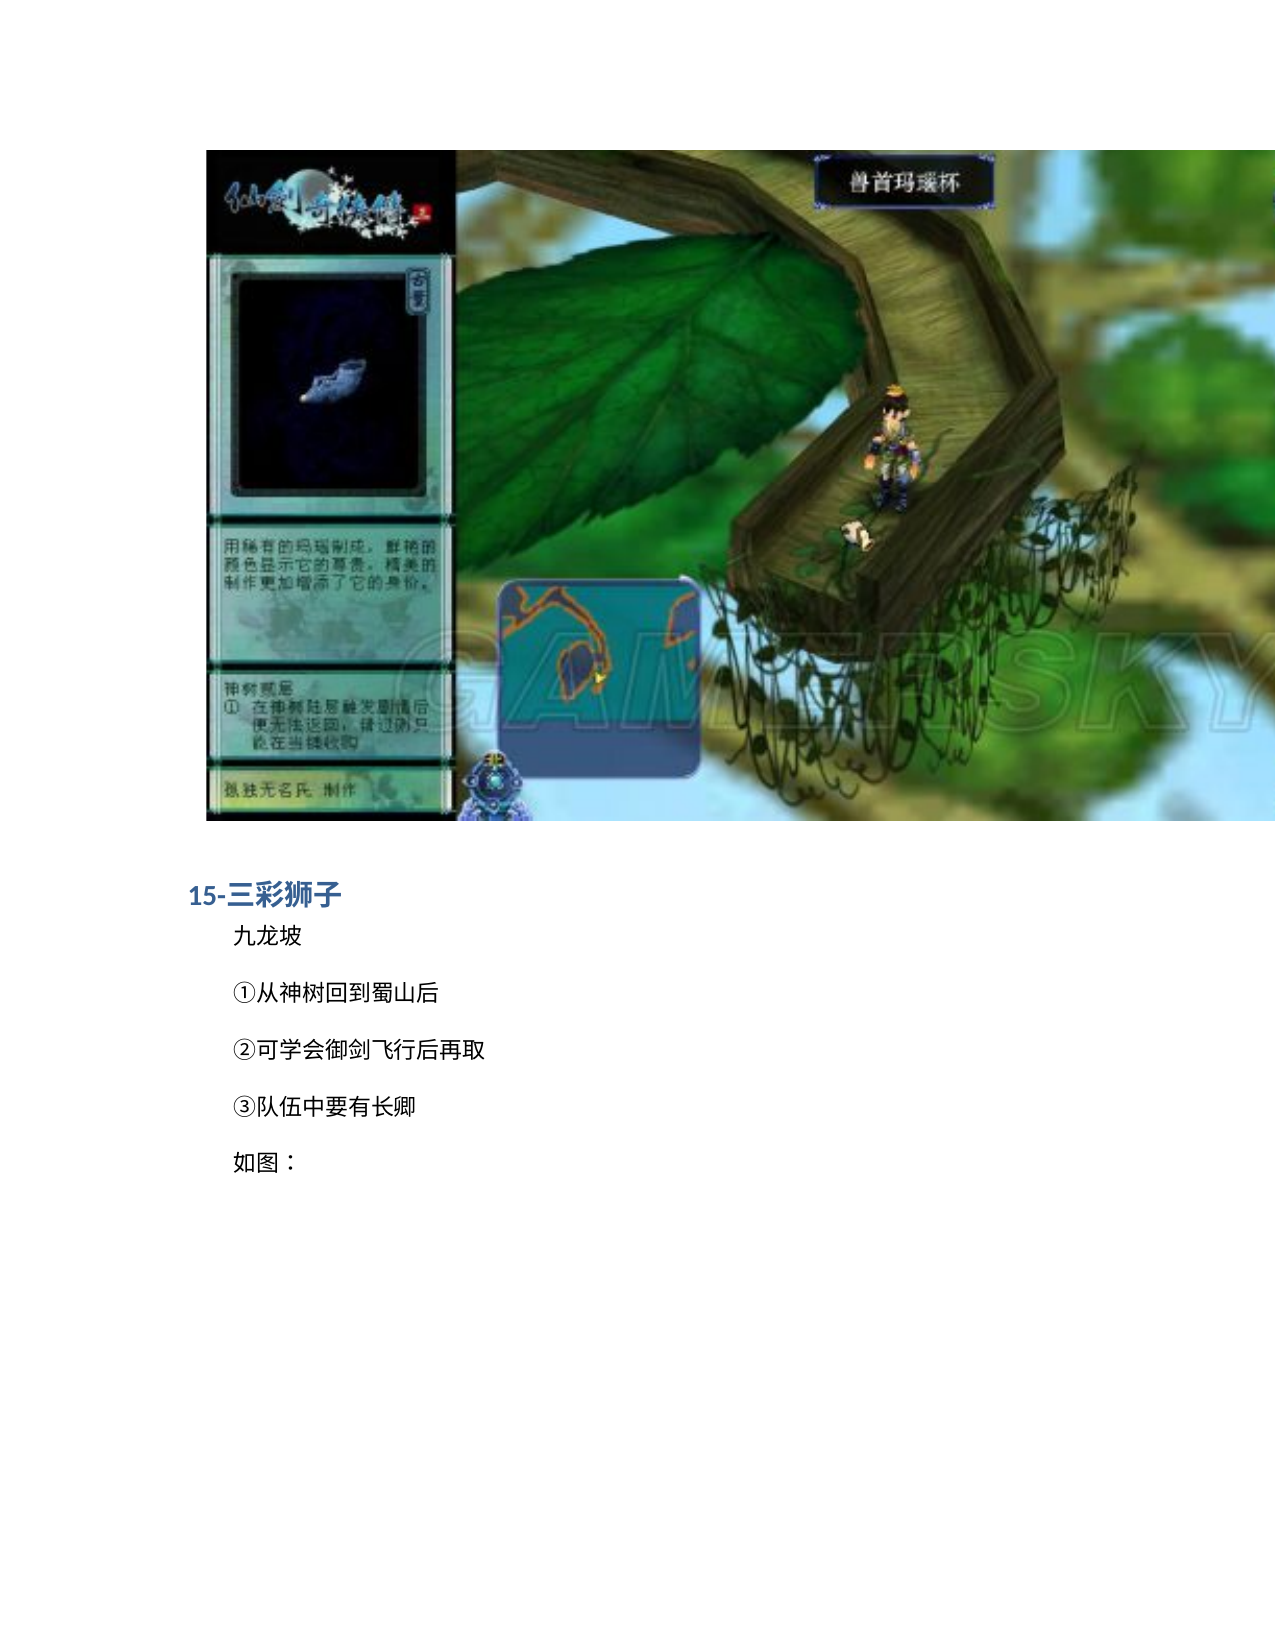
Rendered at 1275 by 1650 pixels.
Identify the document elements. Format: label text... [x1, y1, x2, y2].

picture [206, 150, 1275, 821]
text ③队伍中要有长卿 [187, 1091, 1087, 1122]
text 如图： [187, 1147, 1087, 1179]
subtitle 15-三彩狮子 [187, 875, 1087, 914]
text ①从神树回到蜀山后 [187, 977, 1087, 1008]
text ②可学会御剑飞行后再取 [187, 1034, 1087, 1065]
text 九龙坡 [187, 920, 1087, 952]
